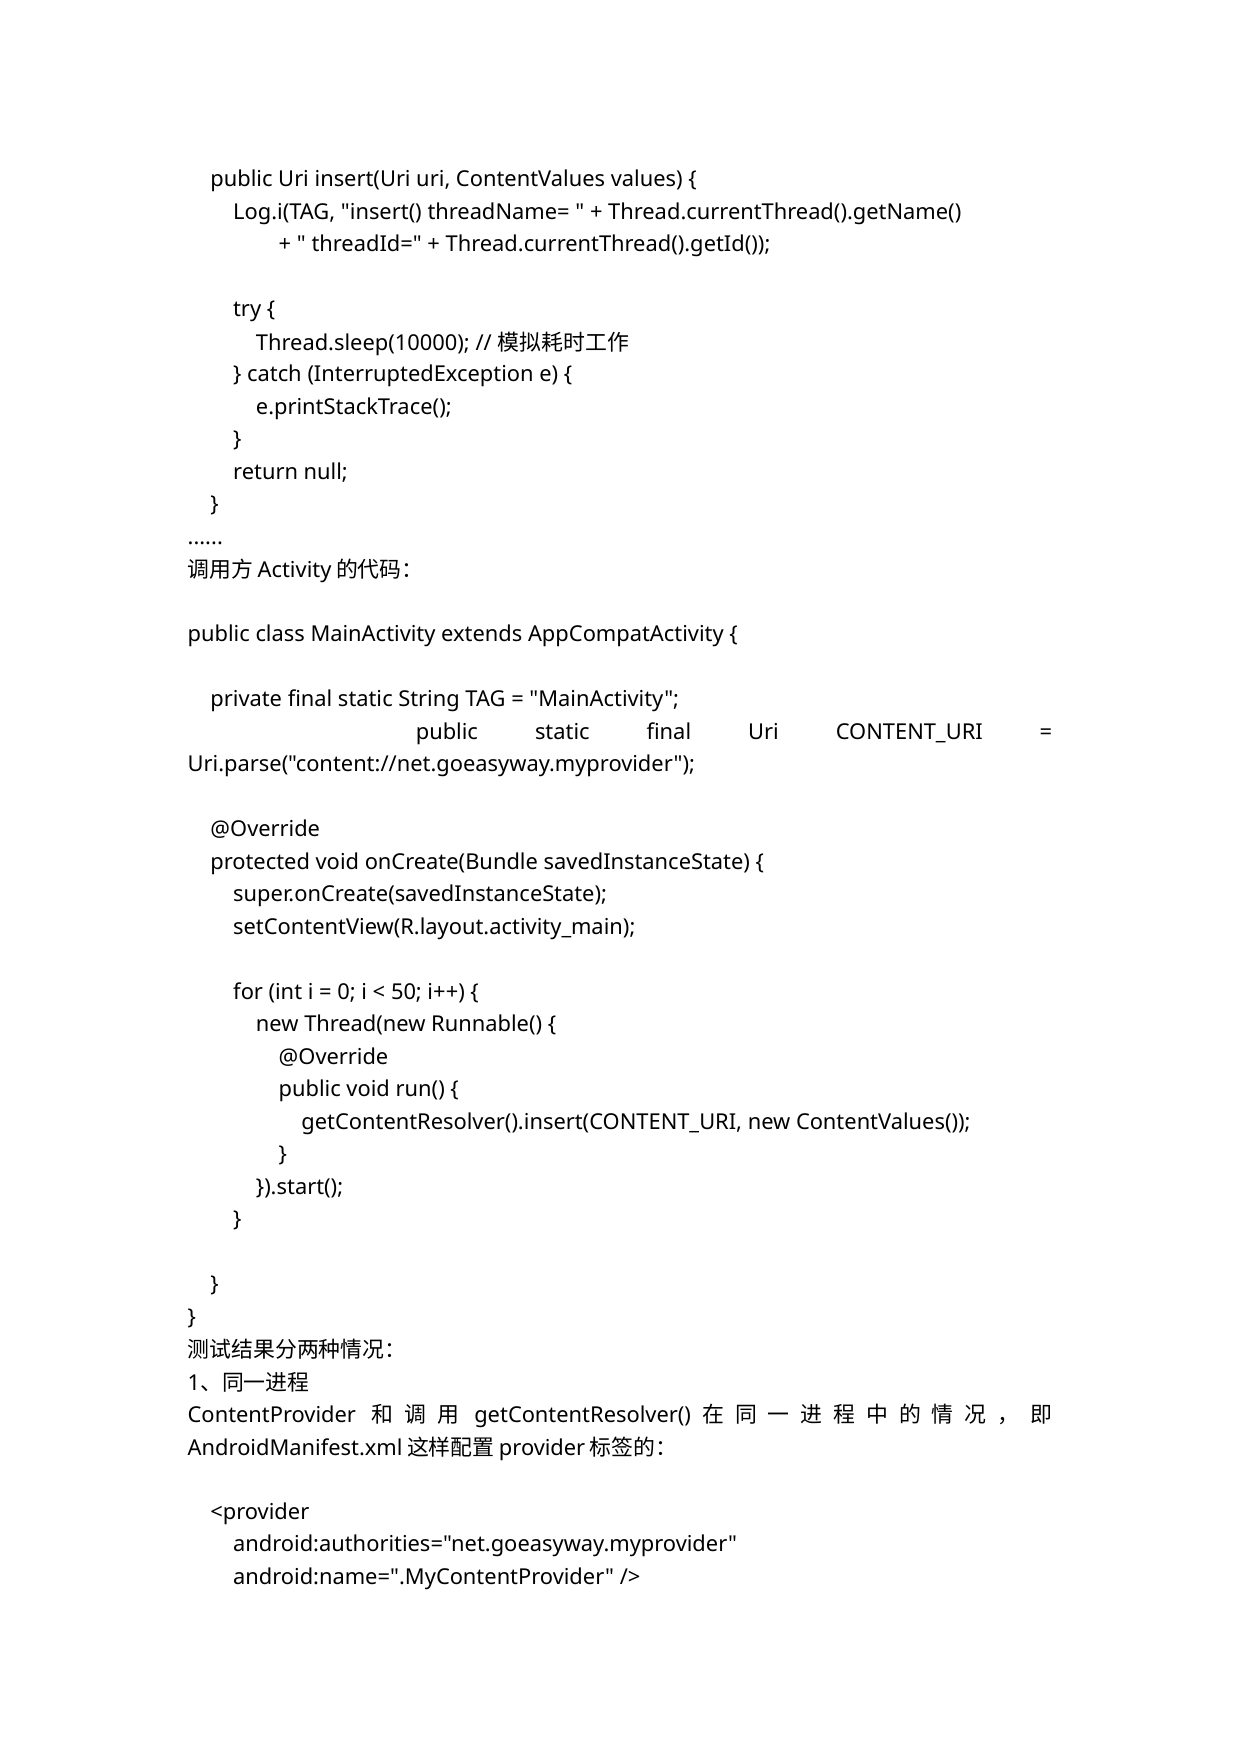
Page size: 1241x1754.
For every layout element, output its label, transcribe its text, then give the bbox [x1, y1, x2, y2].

text } [187, 1299, 1053, 1332]
text public static final Uri CONTENT_URI = Uri.parse("content://net.goeasyway.myprovider"); [187, 714, 1053, 779]
text Thread.sleep(10000); // 模拟耗时工作 [187, 324, 1053, 357]
text 1、同一进程 [187, 1364, 1053, 1397]
text private final static String TAG = "MainActivity"; [187, 682, 1053, 714]
text return null; [187, 454, 1053, 487]
text android:name=".MyContentProvider" /> [187, 1559, 1053, 1592]
text super.onCreate(savedInstanceState); [187, 877, 1053, 909]
text for (int i = 0; i < 50; i++) { [187, 974, 1053, 1007]
text 调用方Activity的代码： [187, 552, 1053, 584]
text e.printStackTrace(); [187, 389, 1053, 422]
text ContentProvider和调用getContentResolver()在同一进程中的情况，即AndroidManifest.xml这样配置provider标签的： [187, 1397, 1053, 1462]
text } catch (InterruptedException e) { [187, 357, 1053, 389]
text getContentResolver().insert(CONTENT_URI, new ContentValues()); [187, 1104, 1053, 1137]
text setContentView(R.layout.activity_main); [187, 909, 1053, 942]
text try { [187, 292, 1053, 324]
text public class MainActivity extends AppCompatActivity { [187, 617, 1053, 649]
text ...... [187, 519, 1053, 552]
text } [187, 1267, 1053, 1299]
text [187, 227, 1053, 259]
text new Thread(new Runnable() { [187, 1007, 1053, 1039]
text public void run() { [187, 1072, 1053, 1104]
text protected void onCreate(Bundle savedInstanceState) { [187, 844, 1053, 877]
text } [187, 487, 1053, 519]
text Log.i(TAG, "insert() threadName= " + Thread.currentThread().getName() [187, 194, 1053, 227]
text } [187, 1202, 1053, 1234]
text }).start(); [187, 1169, 1053, 1202]
text android:authorities="net.goeasyway.myprovider" [187, 1527, 1053, 1559]
text 测试结果分两种情况： [187, 1332, 1053, 1364]
text @Override [187, 812, 1053, 844]
text } [187, 1137, 1053, 1169]
text <provider [187, 1494, 1053, 1527]
text public Uri insert(Uri uri, ContentValues values) { [187, 162, 1053, 194]
text @Override [187, 1039, 1053, 1072]
text } [187, 422, 1053, 454]
